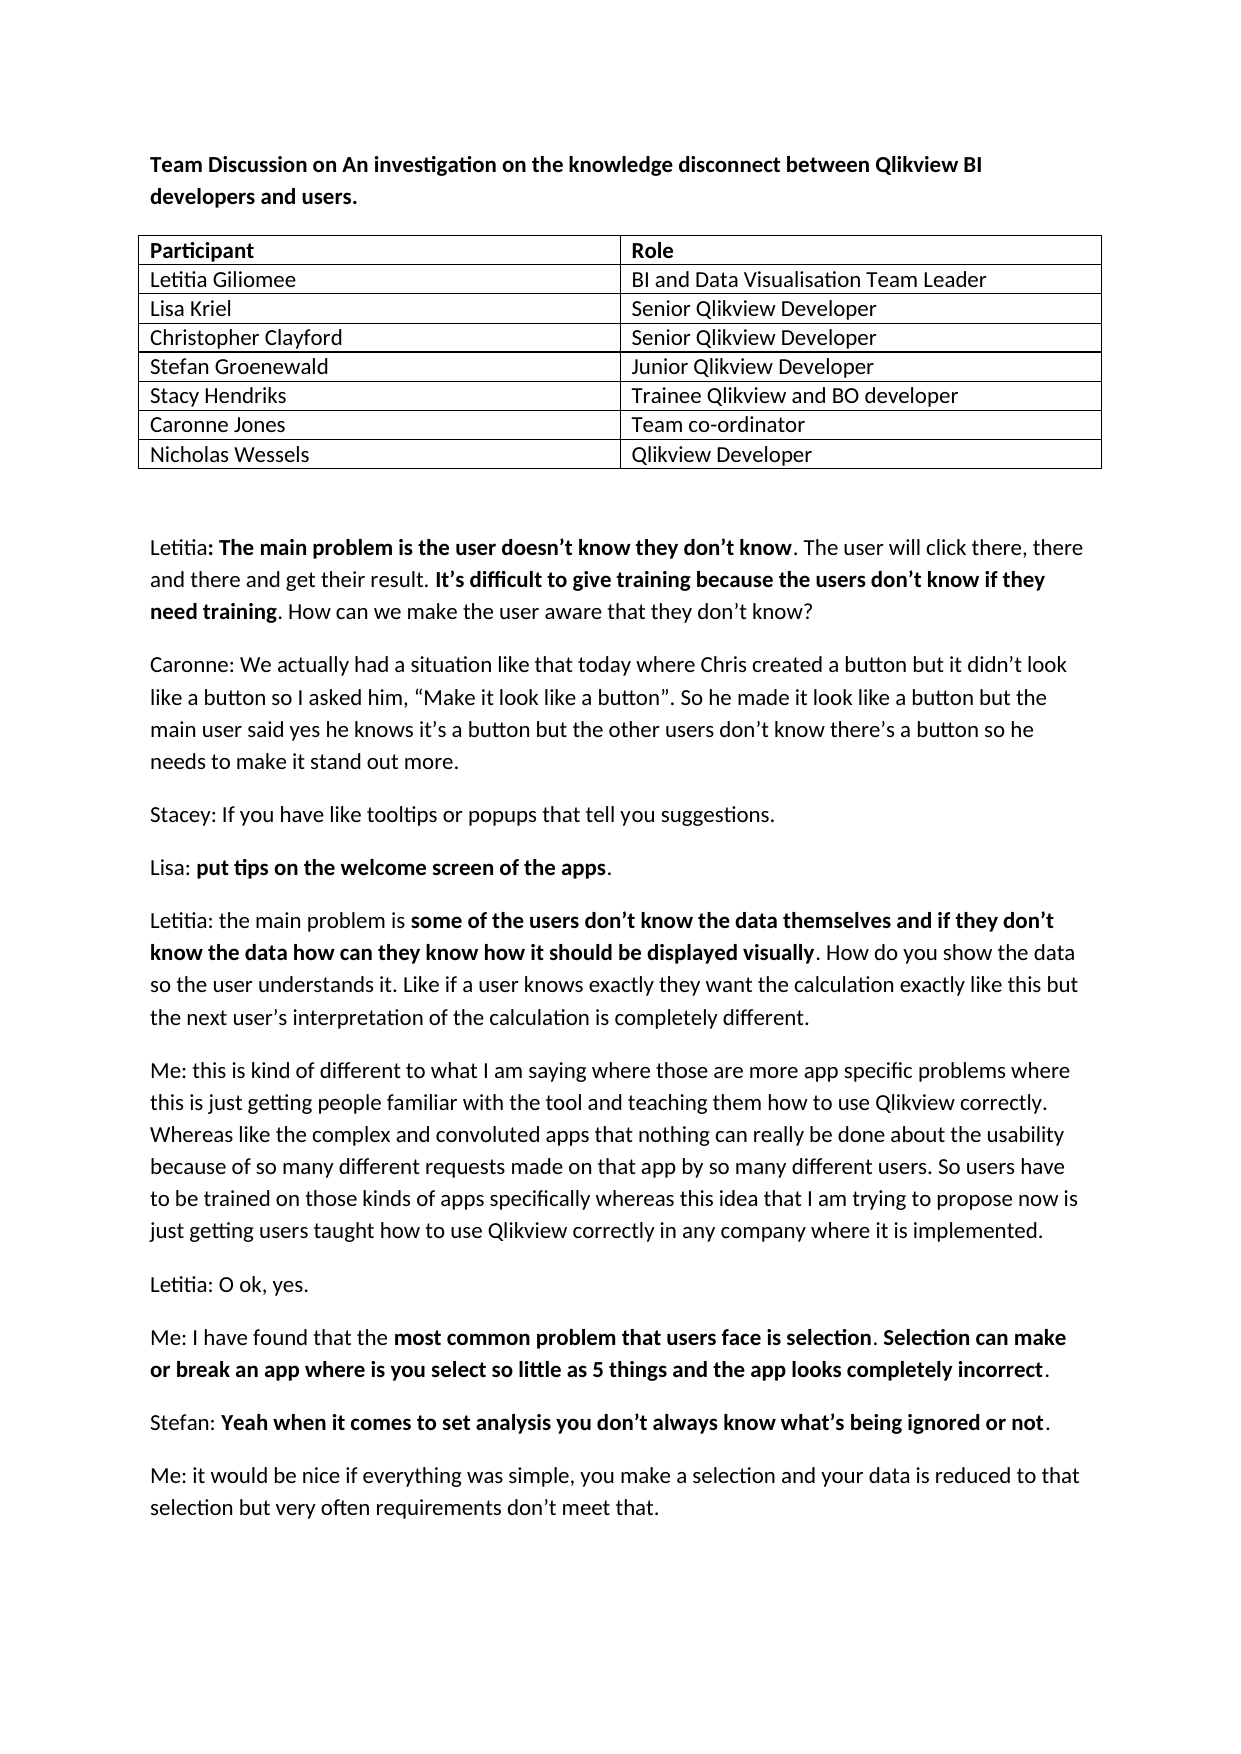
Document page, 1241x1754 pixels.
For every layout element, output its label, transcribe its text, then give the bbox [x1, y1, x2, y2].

text Lisa: put tips on the welcome screen of the apps. [150, 853, 1090, 881]
table_cell Lisa Kriel [139, 294, 620, 322]
table_cell Christopher Clayford [139, 324, 620, 351]
table_cell Nicholas Wessels [139, 440, 620, 468]
text Me: this is kind of different to what I am saying where those are more app specific problems where this is just getting people familiar with the tool and teaching them how to use Qlikview correctly. Whereas like the complex and convoluted apps that nothing can really be done about the usability because of so many different requests made on that app by so many different users. So users have to be trained on those kinds of apps specifically whereas this idea that I am trying to propose now is just getting users taught how to use Qlikview correctly in any company where it is implemented. [150, 1056, 1090, 1245]
text Stefan: Yeah when it comes to set analysis you don’t always know what’s being ignored or not. [150, 1408, 1090, 1436]
text Letitia: O ok, yes. [150, 1270, 1090, 1298]
table_cell Senior Qlikview Developer [621, 324, 1101, 351]
text Stacey: If you have like tooltips or popups that tell you suggestions. [150, 800, 1090, 828]
table_cell Caronne Jones [139, 411, 620, 439]
table_cell Letitia Giliomee [139, 265, 620, 293]
table_cell Qlikview Developer [621, 440, 1101, 468]
table_cell Stacy Hendriks [139, 382, 620, 409]
text Caronne: We actually had a situation like that today where Chris created a button but it didn’t look like a button so I asked him, “Make it look like a button”. So he made it look like a button but the main user said yes he knows it’s a button but the other users don’t know there’s a button so he needs to make it stand out more. [150, 651, 1090, 775]
table_cell Stefan Groenewald [139, 353, 620, 381]
text Me: I have found that the most common problem that users face is selection. Selection can make or break an app where is you select so little as 5 things and the app looks completely incorrect. [150, 1323, 1090, 1383]
text Letitia: the main problem is some of the users don’t know the data themselves and if they don’t know the data how can they know how it should be displayed visually. How do you show the data so the user understands it. Like if a user knows exactly they want the calculation exactly like this but the next user’s interpretation of the calculation is completely different. [150, 906, 1090, 1031]
table_cell Trainee Qlikview and BO developer [621, 382, 1101, 409]
table_cell Senior Qlikview Developer [621, 294, 1101, 322]
text Team Discussion on An investigation on the knowledge disconnect between Qlikview BI developers and users. [150, 150, 1090, 210]
text Letitia: The main problem is the user doesn’t know they don’t know. The user will click there, there and there and get their result. It’s difficult to give training because the users don’t know if they need training. How can we make the user aware that they don’t know? [150, 533, 1090, 626]
table_cell Team co-ordinator [621, 411, 1101, 439]
table_header Role [621, 236, 1101, 264]
table_cell BI and Data Visualisation Team Leader [621, 265, 1101, 293]
text Me: it would be nice if everything was simple, you make a selection and your data is reduced to that selection but very often requirements don’t meet that. [150, 1461, 1090, 1521]
table_header Participant [139, 236, 620, 264]
table_cell Junior Qlikview Developer [621, 353, 1101, 381]
